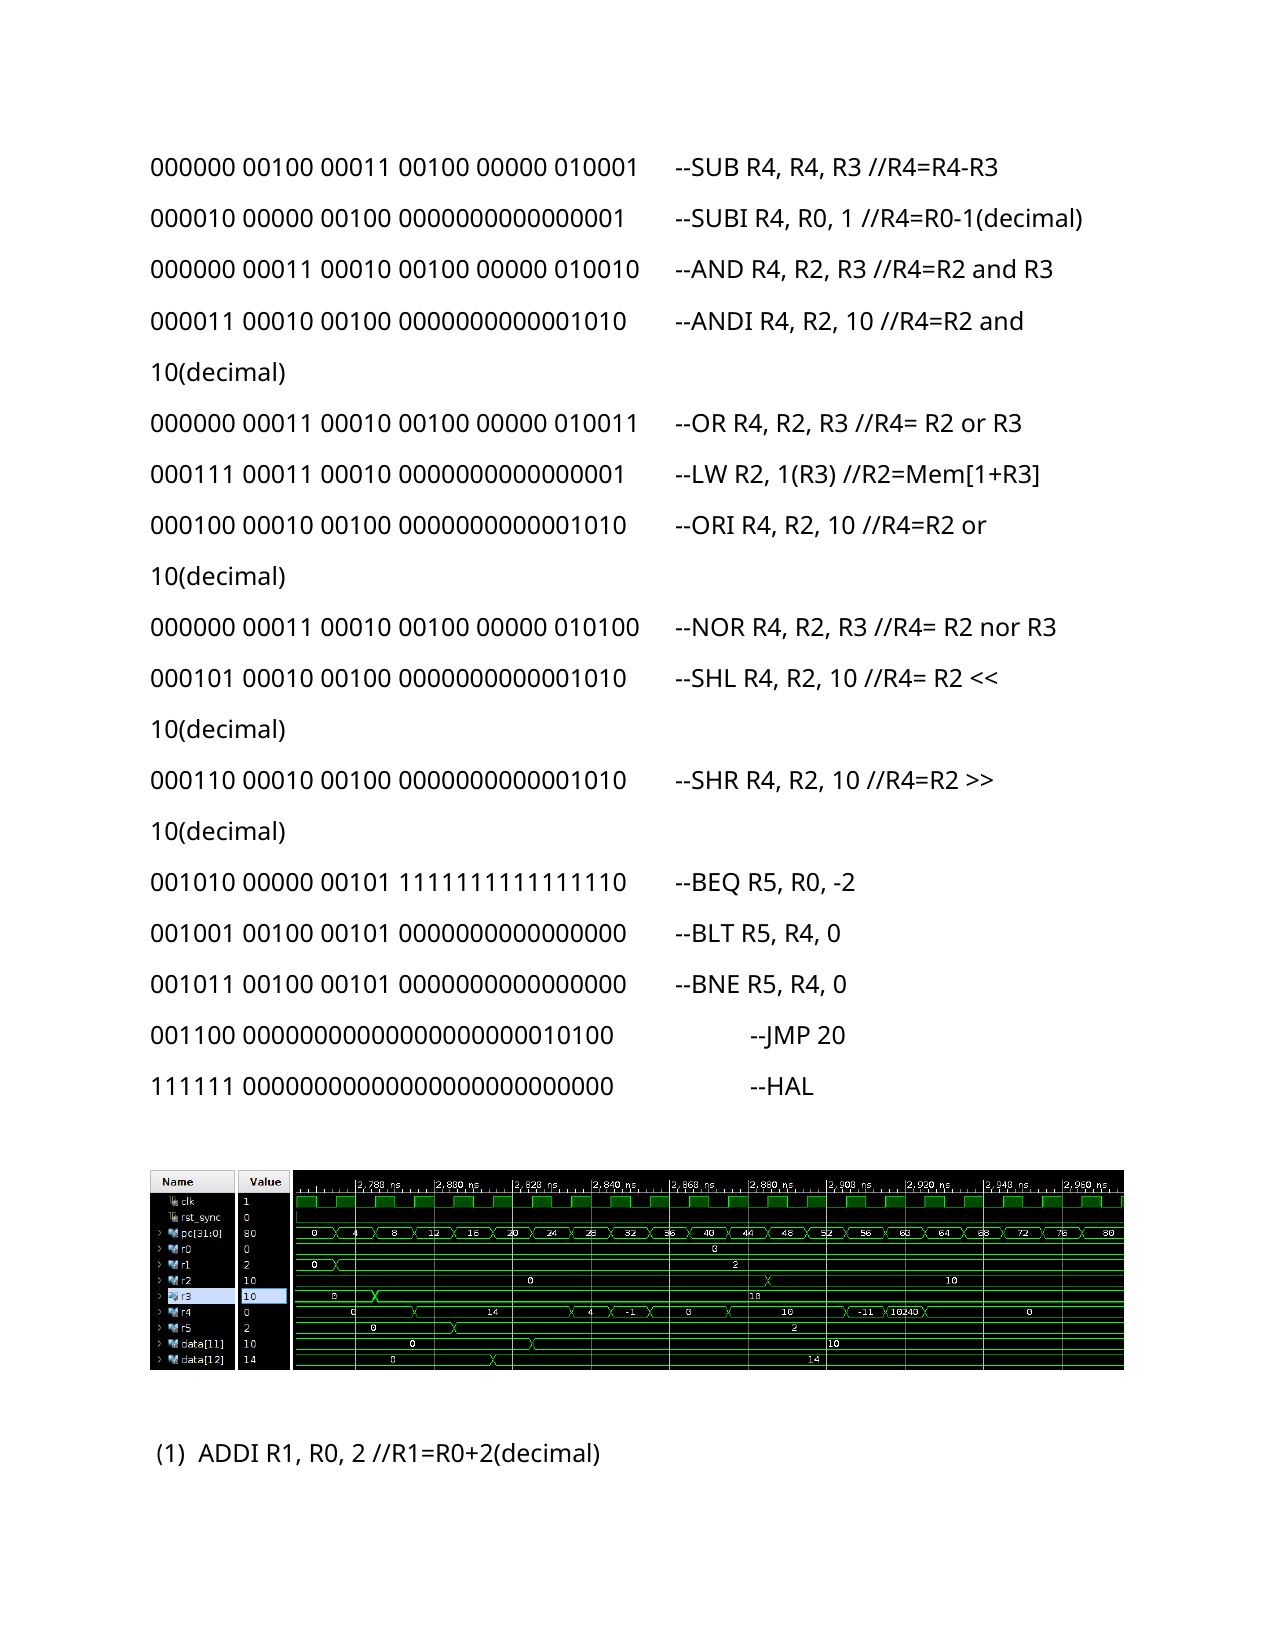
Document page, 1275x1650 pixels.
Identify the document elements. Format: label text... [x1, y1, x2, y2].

text 001100 00000000000000000000010100 --JMP 20 [150, 1018, 1125, 1052]
text 000101 00010 00100 0000000000001010 --SHL R4, R2, 10 //R4= R2 << 10(decimal) [150, 660, 1125, 746]
picture [150, 1170, 1124, 1370]
text 000100 00010 00100 0000000000001010 --ORI R4, R2, 10 //R4=R2 or 10(decimal) [150, 507, 1125, 592]
text 000011 00010 00100 0000000000001010 --ANDI R4, R2, 10 //R4=R2 and 10(decimal) [150, 303, 1125, 388]
text 001010 00000 00101 1111111111111110 --BEQ R5, R0, -2 [150, 864, 1125, 899]
text 000000 00011 00010 00100 00000 010011 --OR R4, R2, R3 //R4= R2 or R3 [150, 405, 1125, 439]
text (1) ADDI R1, R0, 2 //R1=R0+2(decimal) [150, 1436, 1125, 1469]
text 000000 00011 00010 00100 00000 010010 --AND R4, R2, R3 //R4=R2 and R3 [150, 252, 1125, 286]
text 111111 00000000000000000000000000 --HAL [150, 1069, 1125, 1103]
text 000000 00011 00010 00100 00000 010100 --NOR R4, R2, R3 //R4= R2 nor R3 [150, 609, 1125, 643]
text 000111 00011 00010 0000000000000001 --LW R2, 1(R3) //R2=Mem[1+R3] [150, 456, 1125, 490]
text 000000 00100 00011 00100 00000 010001 --SUB R4, R4, R3 //R4=R4-R3 [150, 150, 1125, 184]
text 001001 00100 00101 0000000000000000 --BLT R5, R4, 0 [150, 916, 1125, 950]
text 000110 00010 00100 0000000000001010 --SHR R4, R2, 10 //R4=R2 >> 10(decimal) [150, 762, 1125, 848]
text 001011 00100 00101 0000000000000000 --BNE R5, R4, 0 [150, 967, 1125, 1001]
text 000010 00000 00100 0000000000000001 --SUBI R4, R0, 1 //R4=R0-1(decimal) [150, 201, 1125, 235]
